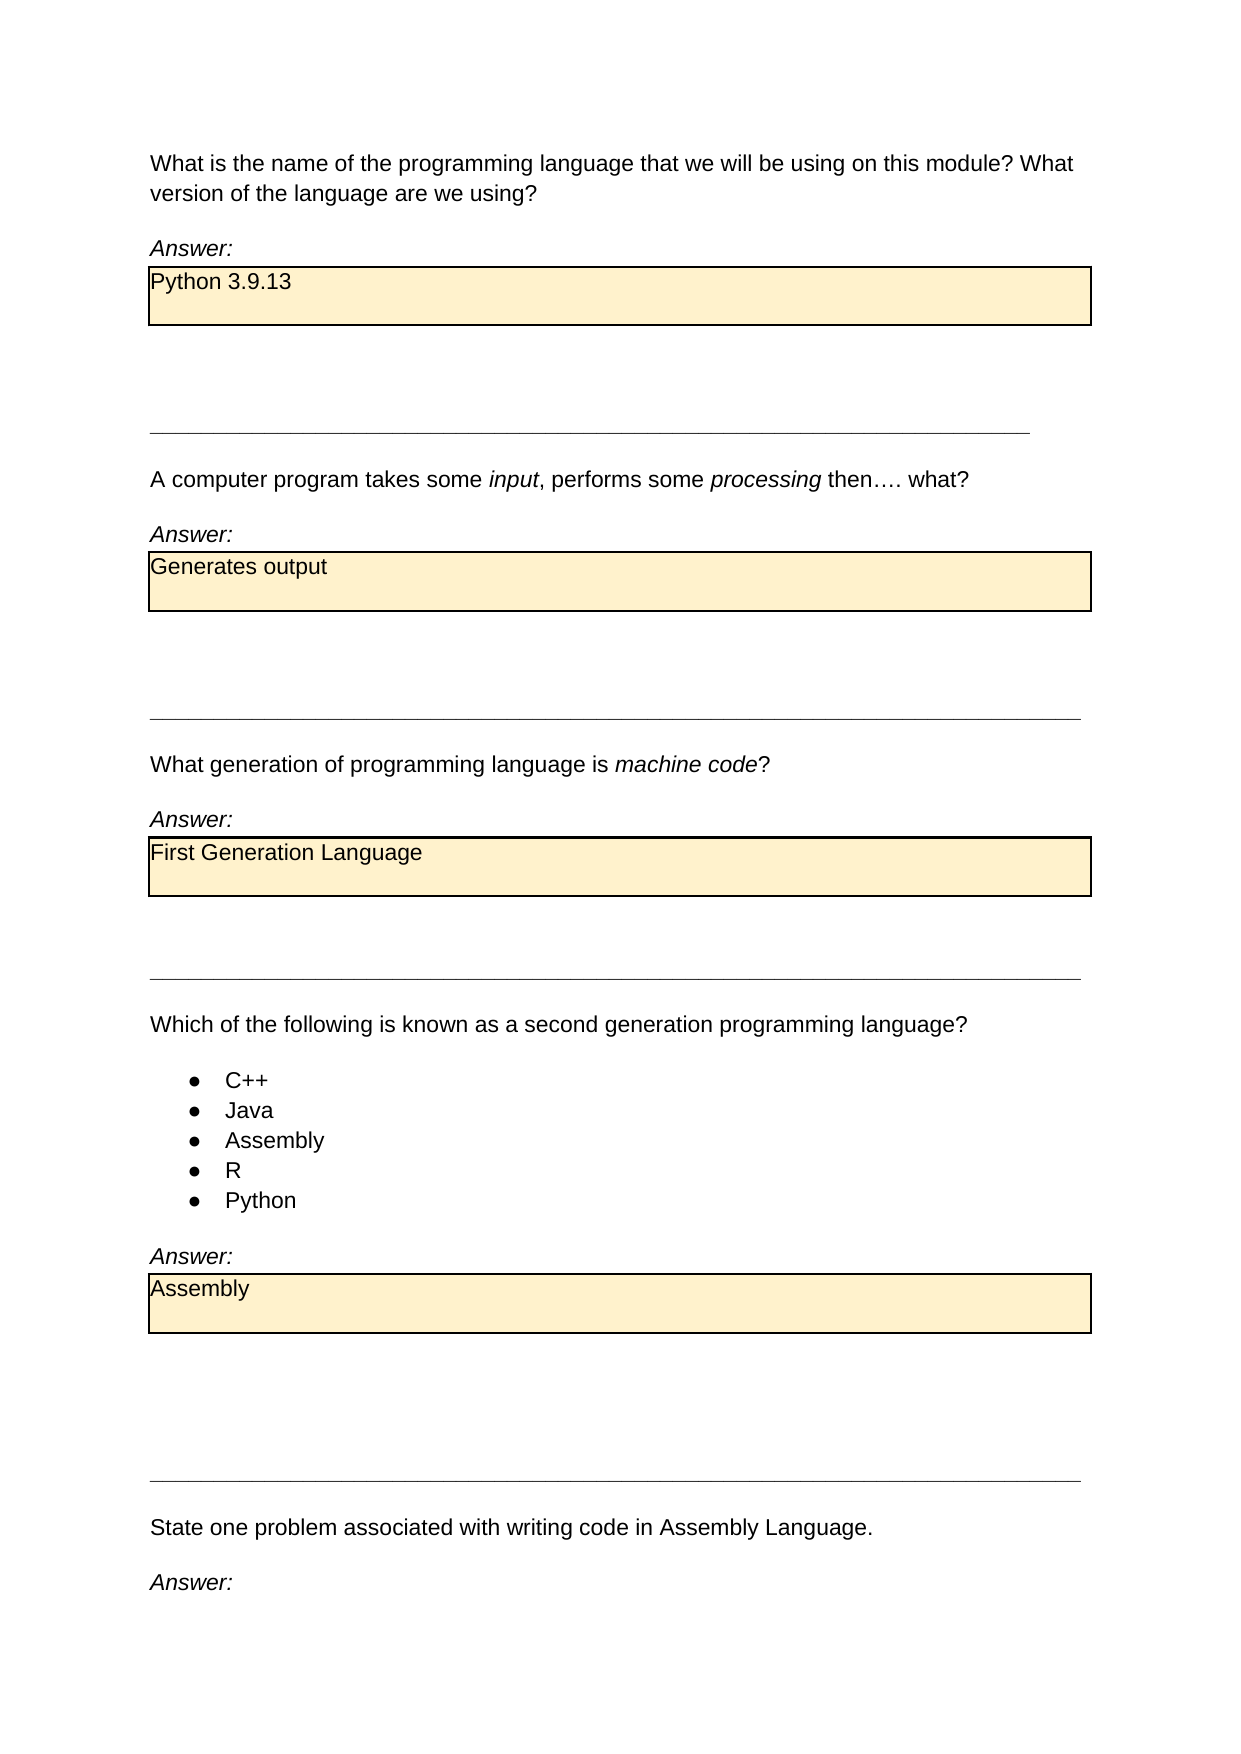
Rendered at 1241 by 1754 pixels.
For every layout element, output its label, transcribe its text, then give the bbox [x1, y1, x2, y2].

text Python 3.9.13 [150, 268, 1090, 294]
text Answer: [150, 806, 1090, 833]
text Answer: [150, 1569, 1090, 1595]
list Python [187, 1187, 1090, 1214]
text Answer: [150, 235, 1090, 262]
list R [187, 1157, 1090, 1184]
text What generation of programming language is machine code? [150, 751, 1090, 777]
text Assembly [150, 1275, 1090, 1301]
text Answer: [150, 521, 1090, 547]
text _________________________________________________________________________ [150, 956, 1090, 983]
text A computer program takes some input, performs some processing then…. what? [150, 466, 1090, 492]
text What is the name of the programming language that we will be using on this module? What version of the language are we using? [150, 150, 1090, 207]
text First Generation Language [150, 839, 1090, 865]
text Which of the following is known as a second generation programming language? [150, 1011, 1090, 1038]
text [150, 1458, 1090, 1485]
list Java [187, 1097, 1090, 1123]
text Generates output [150, 553, 1090, 579]
text Answer: [150, 1243, 1090, 1269]
text _____________________________________________________________________ [150, 410, 1090, 437]
text _________________________________________________________________________ [150, 696, 1090, 722]
text State one problem associated with writing code in Assembly Language. [150, 1513, 1090, 1540]
list C++ [187, 1067, 1090, 1093]
list Assembly [187, 1127, 1090, 1153]
